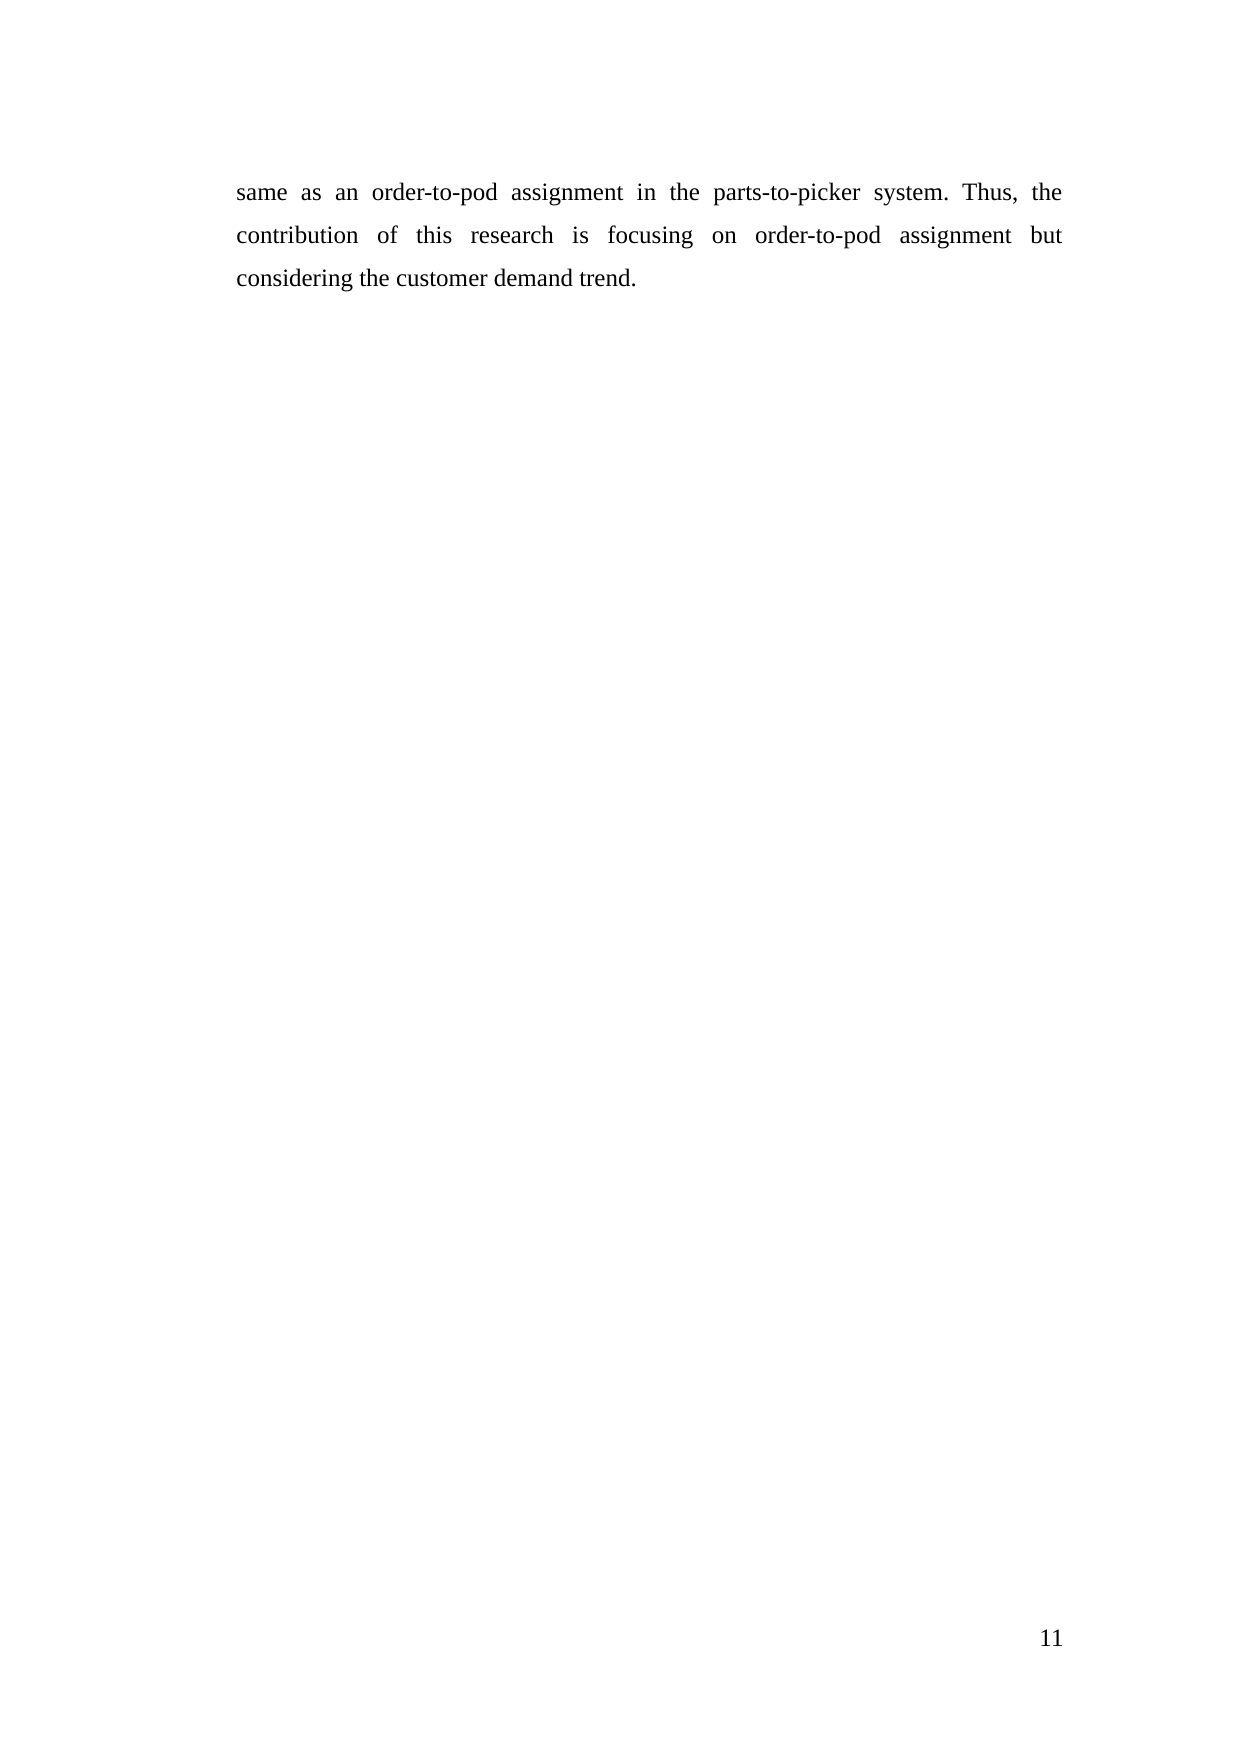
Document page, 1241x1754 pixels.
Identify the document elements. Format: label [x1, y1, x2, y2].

text [236, 177, 1063, 292]
